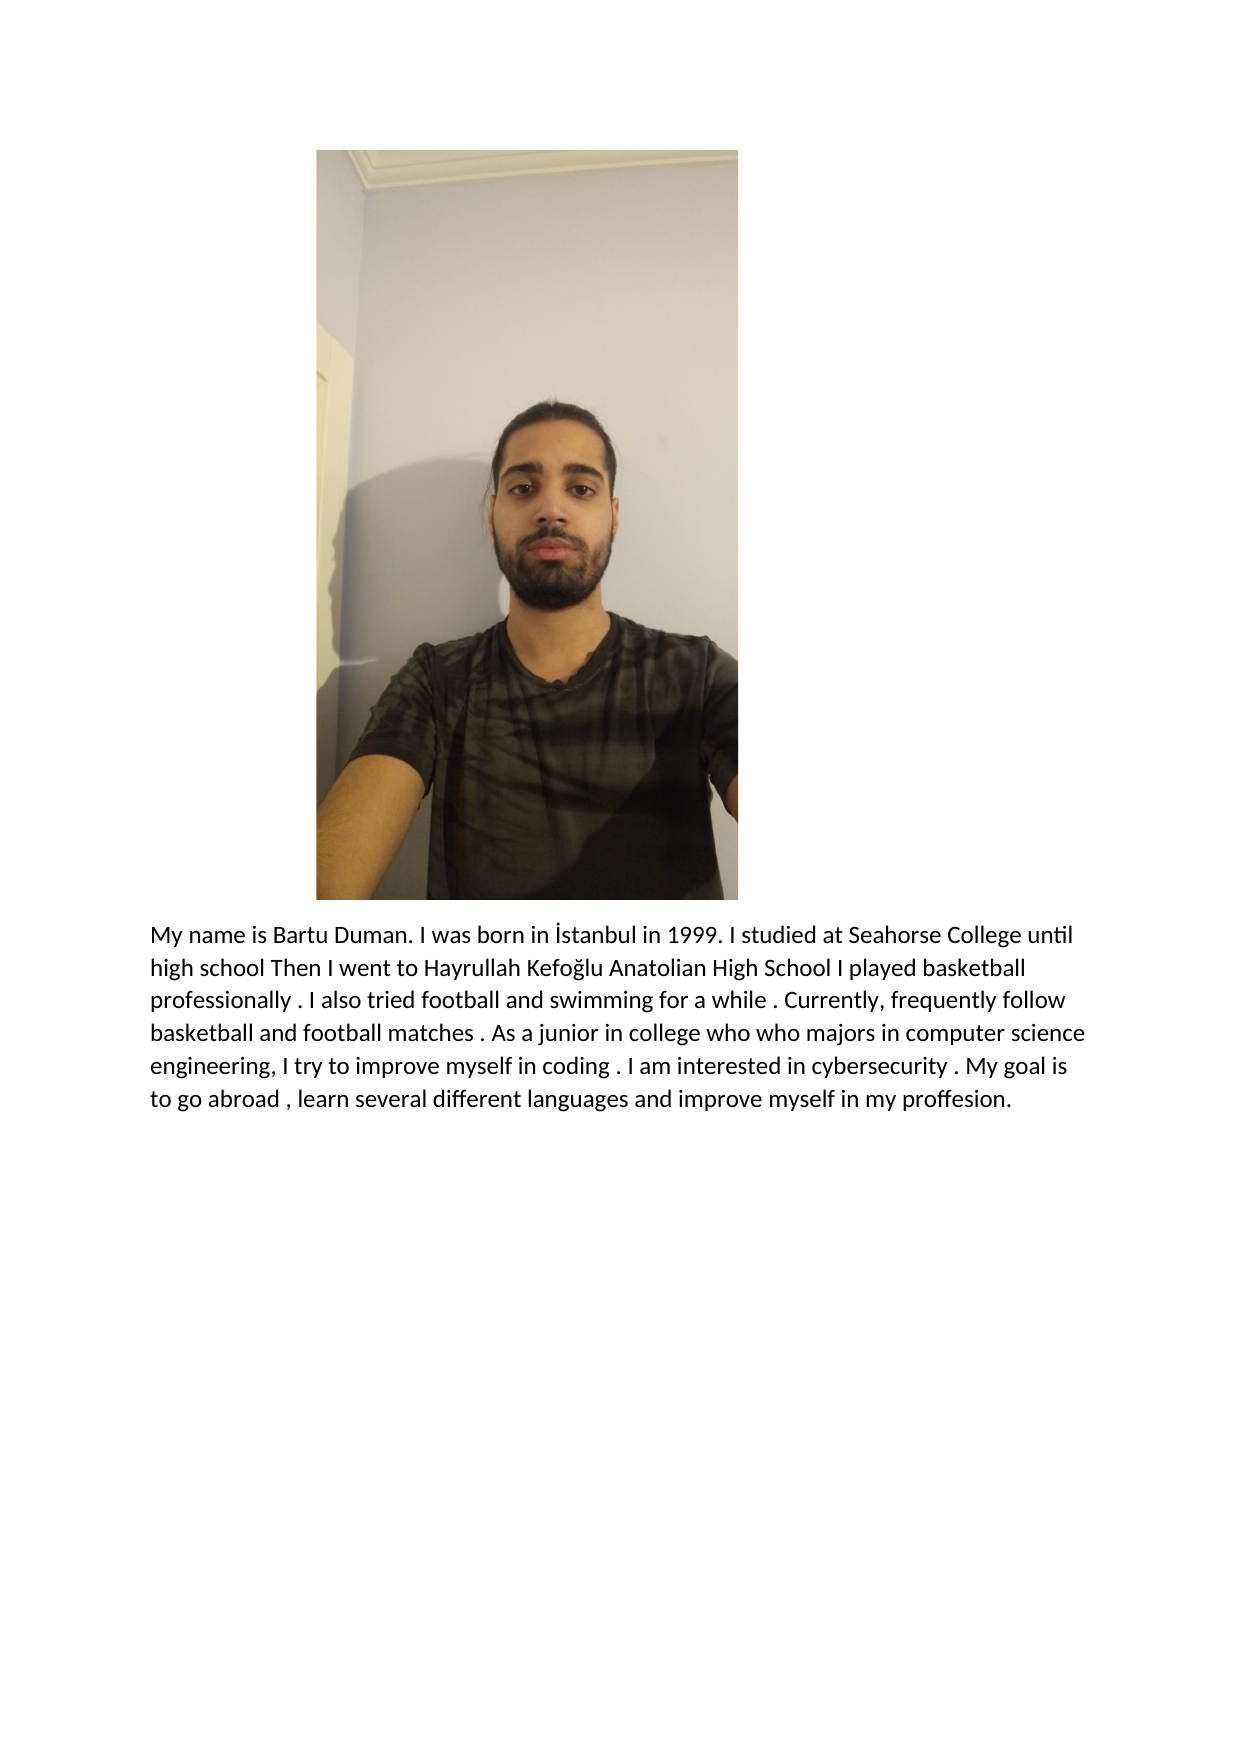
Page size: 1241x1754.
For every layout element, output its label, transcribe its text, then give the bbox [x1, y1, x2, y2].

text My name is Bartu Duman. I was born in İstanbul in 1999. I studied at Seahorse College until high school Then I went to Hayrullah Kefoğlu Anatolian High School I played basketball professionally . I also tried football and swimming for a while . Currently, frequently follow basketball and football matches . As a junior in college who who majors in computer science engineering, I try to improve myself in coding . I am interested in cybersecurity . My goal is to go abroad , learn several different languages and improve myself in my proffesion. [150, 919, 1090, 1114]
